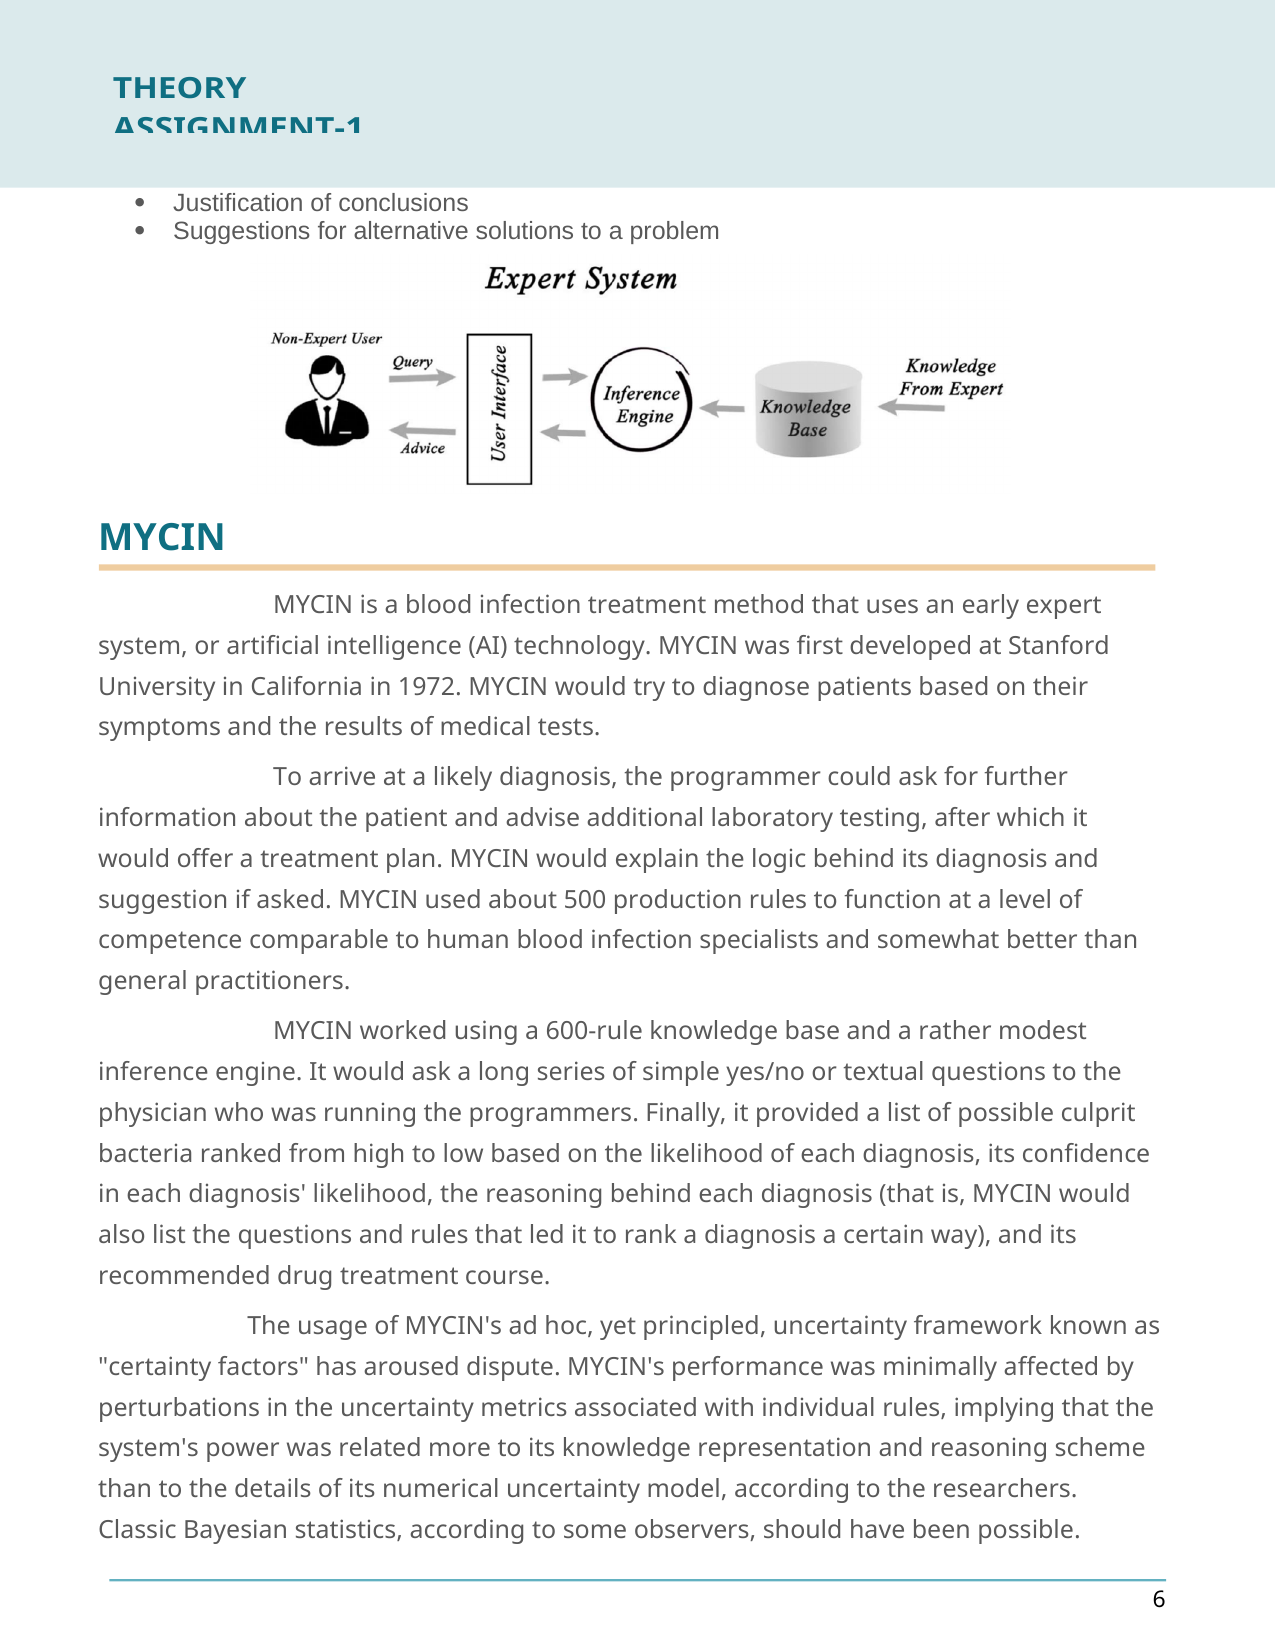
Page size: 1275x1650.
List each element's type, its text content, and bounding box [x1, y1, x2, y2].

text MYCIN worked using a 600-rule knowledge base and a rather modest inference engine. It would ask a long series of simple yes/no or textual questions to the physician who was running the programmers. Finally, it provided a list of possible culprit bacteria ranked from high to low based on the likelihood of each diagnosis, its confidence in each diagnosis' likelihood, the reasoning behind each diagnosis (that is, MYCIN would also list the questions and rules that led it to rank a diagnosis a certain way), and its recommended drug treatment course. [98, 1013, 1163, 1292]
text The usage of MYCIN's ad hoc, yet principled, uncertainty framework known as "certainty factors" has aroused dispute. MYCIN's performance was minimally affected by perturbations in the uncertainty metrics associated with individual rules, implying that the system's power was related more to its knowledge representation and reasoning scheme than to the details of its numerical uncertainty model, according to the researchers. Classic Bayesian statistics, according to some observers, should have been possible. [98, 1308, 1163, 1546]
text MYCIN is a blood infection treatment method that uses an early expert system, or artificial intelligence (AI) technology. MYCIN was first developed at Stanford University in California in 1972. MYCIN would try to diagnose patients based on their symptoms and the results of medical tests. [98, 571, 1163, 743]
picture [249, 254, 1012, 494]
text To arrive at a likely diagnosis, the programmer could ask for further information about the patient and advise additional laboratory testing, after which it would offer a treatment plan. MYCIN would explain the logic behind its diagnosis and suggestion if asked. MYCIN used about 500 production rules to function at a level of competence comparable to human blood infection specialists and somewhat better than general practitioners. [98, 759, 1163, 997]
list Suggestions for alternative solutions to a problem [135, 216, 1171, 245]
list Justification of conclusions [135, 187, 1171, 216]
subtitle MYCIN [98, 511, 1171, 562]
